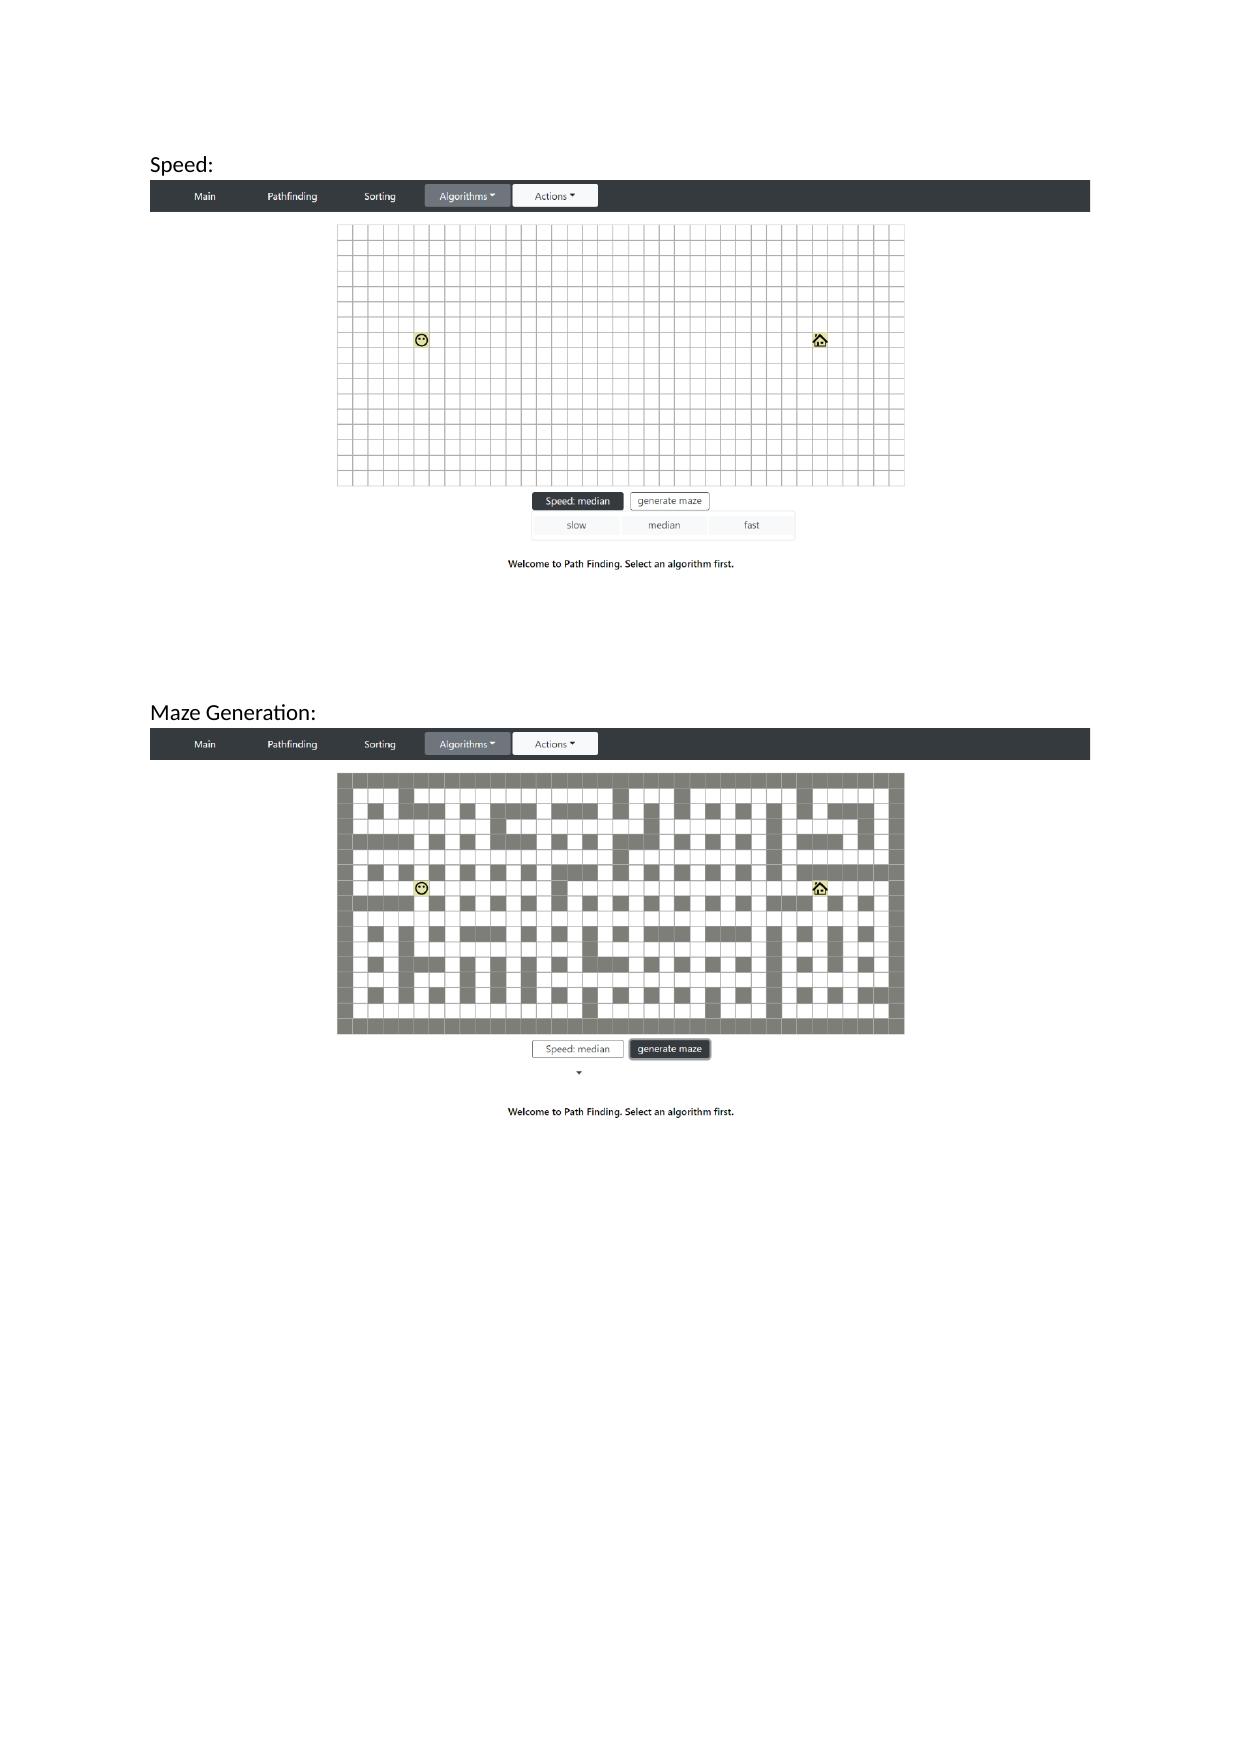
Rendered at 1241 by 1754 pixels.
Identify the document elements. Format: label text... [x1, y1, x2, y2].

text Speed: [150, 150, 1090, 180]
picture [150, 180, 1091, 633]
text Maze Generation: [150, 698, 1090, 728]
picture [150, 728, 1091, 1183]
